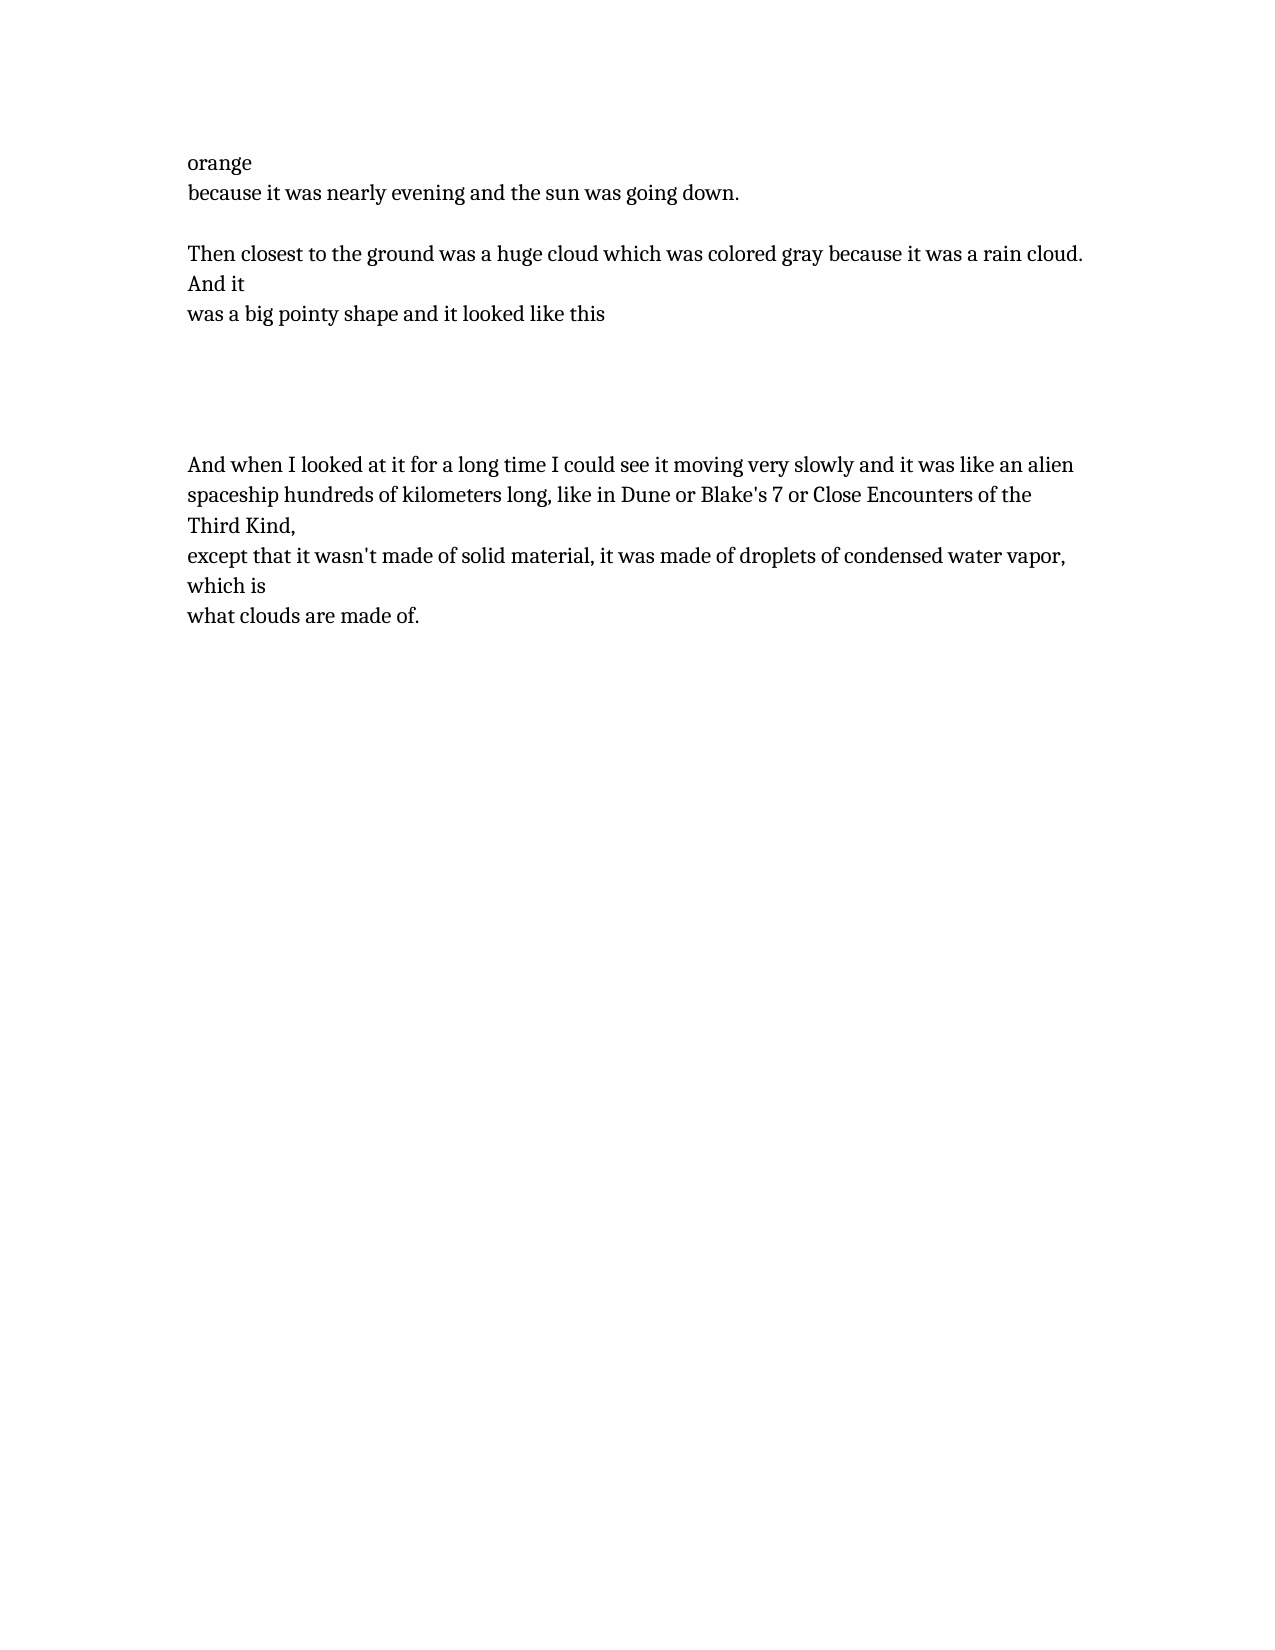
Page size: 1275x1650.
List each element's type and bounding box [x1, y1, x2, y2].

text [187, 150, 1087, 660]
